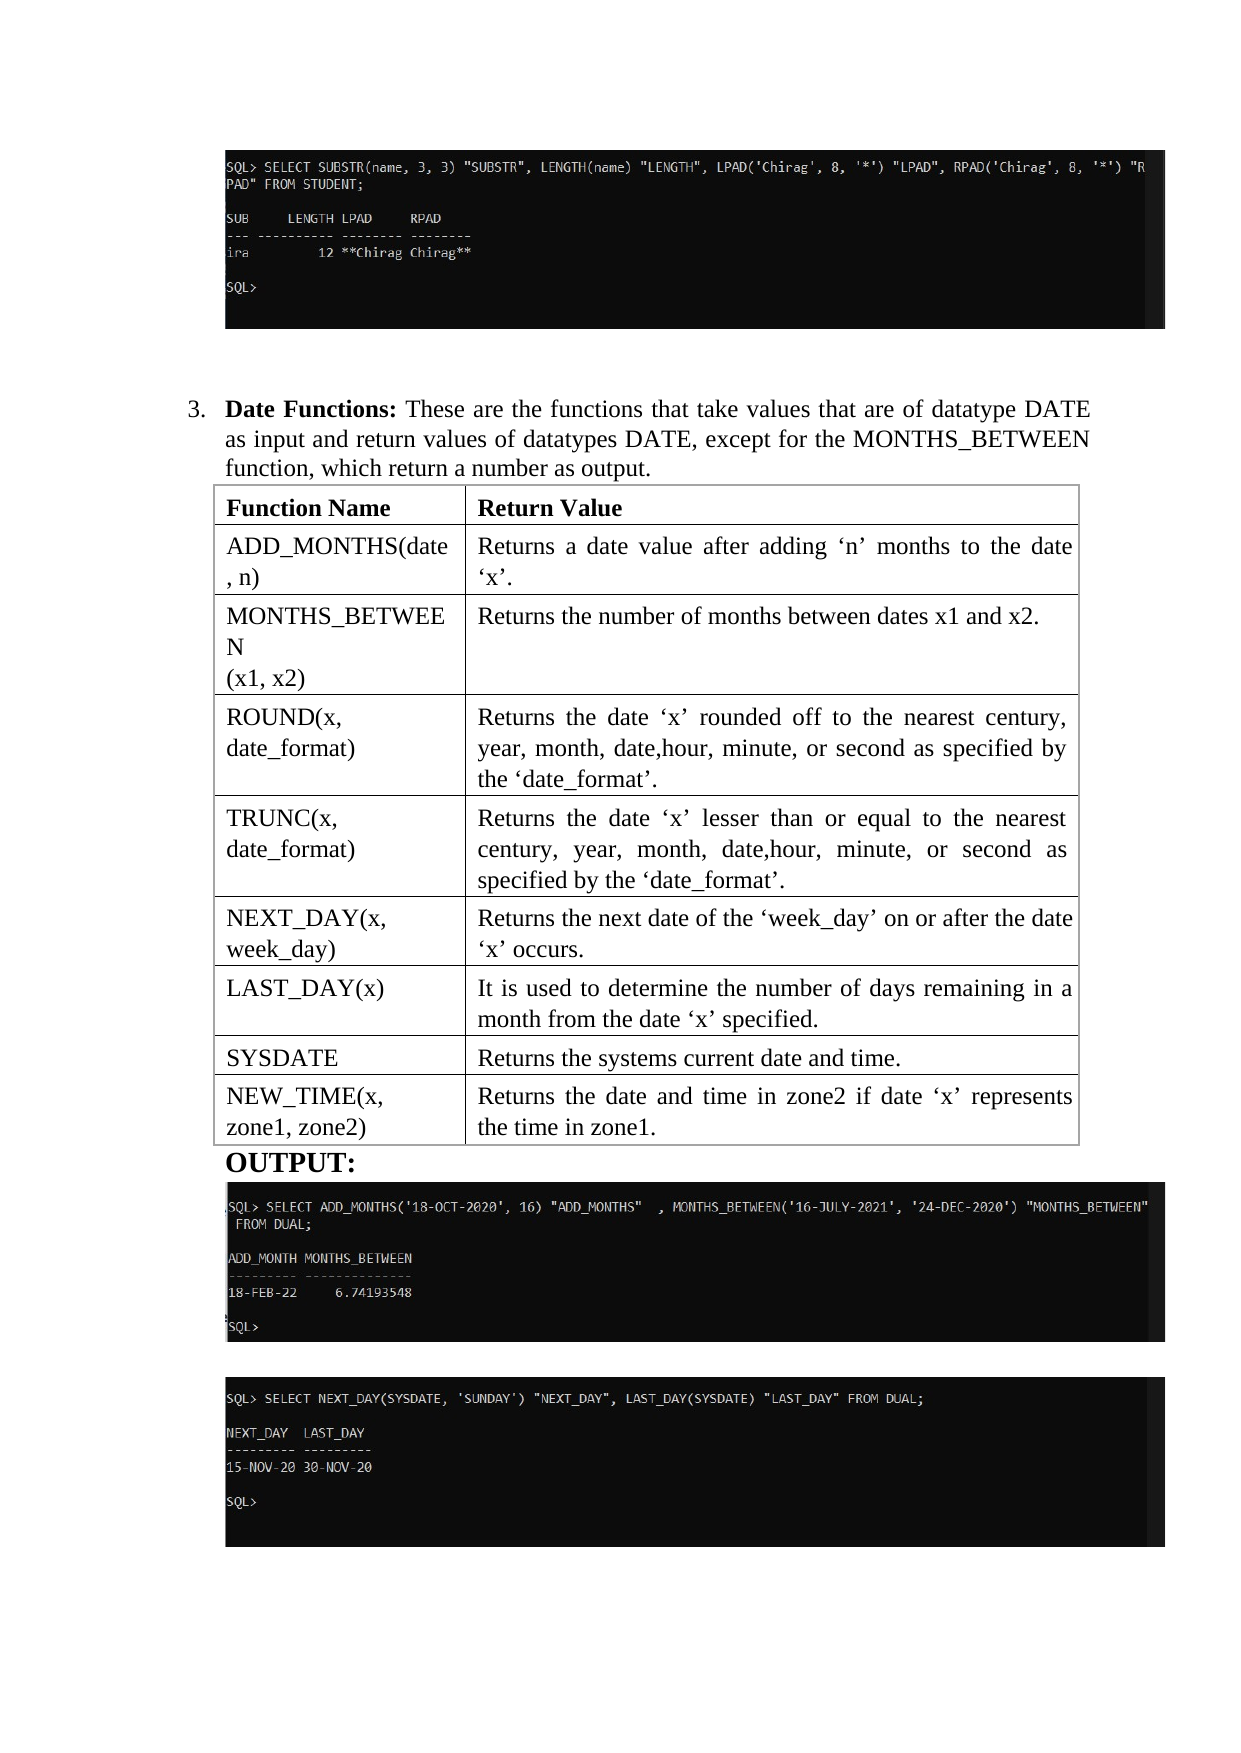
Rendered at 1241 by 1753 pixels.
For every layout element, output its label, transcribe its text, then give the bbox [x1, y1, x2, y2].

table_cell ROUND(x, date_format) [215, 695, 465, 795]
picture [225, 150, 1166, 329]
table_header Return Value [466, 486, 1078, 524]
table_cell ADD_MONTHS(date , n) [215, 525, 465, 593]
table_cell TRUNC(x, date_format) [215, 796, 465, 896]
table_cell Returns the date and time in zone2 if date ‘x’ represents the time in zone1. [466, 1075, 1078, 1143]
table_cell Returns the next date of the ‘week_day’ on or after the date ‘x’ occurs. [466, 897, 1078, 965]
table_cell Returns the date ‘x’ lesser than or equal to the nearest century, year, month, date,hour, minute, or second as specified by the ‘date_format’. [466, 796, 1078, 896]
text OUTPUT: [225, 1146, 1172, 1179]
list Date Functions: These are the functions that take values that are of datatype DATE as input and return values of datatypes DATE, except for the MONTHS_BETWEEN function, which return a number as output. [187, 394, 1092, 482]
table_cell NEW_TIME(x, zone1, zone2) [215, 1075, 465, 1143]
picture [225, 1182, 1166, 1342]
table_cell LAST_DAY(x) [215, 966, 465, 1035]
table_cell Returns a date value after adding ‘n’ months to the date ‘x’. [466, 525, 1078, 593]
picture [225, 1377, 1166, 1547]
table_cell MONTHS_BETWEE N (x1, x2) [215, 595, 465, 694]
table_cell SYSDATE [215, 1036, 465, 1074]
table_cell Returns the date ‘x’ rounded off to the nearest century, year, month, date,hour, minute, or second as specified by the ‘date_format’. [466, 695, 1078, 795]
table_cell Returns the number of months between dates x1 and x2. [466, 595, 1078, 694]
table_header Function Name [215, 486, 465, 524]
table_cell Returns the systems current date and time. [466, 1036, 1078, 1074]
table_cell It is used to determine the number of days remaining in a month from the date ‘x’ specified. [466, 966, 1078, 1035]
table_cell NEXT_DAY(x, week_day) [215, 897, 465, 965]
